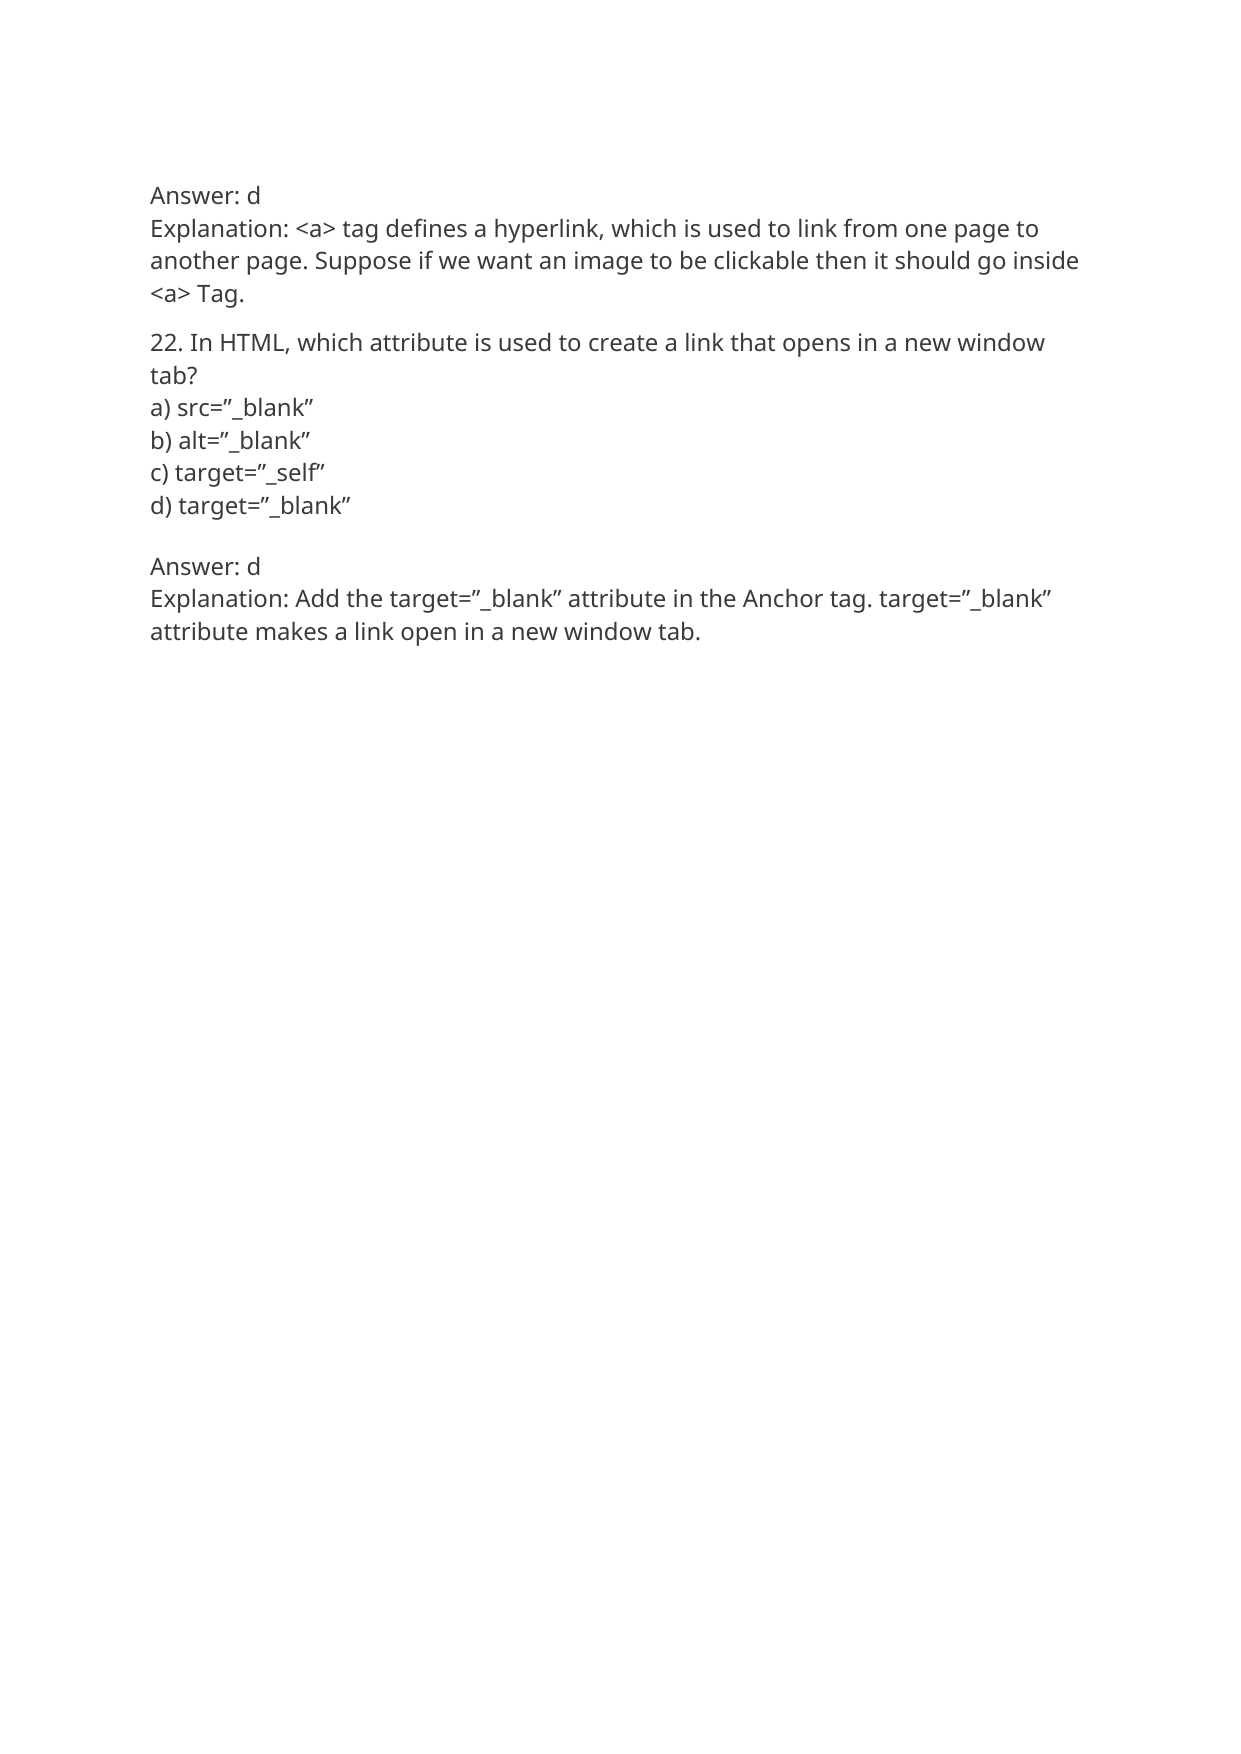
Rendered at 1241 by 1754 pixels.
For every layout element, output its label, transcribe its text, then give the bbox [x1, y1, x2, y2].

text Answer: d Explanation: <a> tag defines a hyperlink, which is used to link from one page to another page. Suppose if we want an image to be clickable then it should go inside <a> Tag. [150, 179, 1090, 309]
text Answer: d Explanation: Add the target=”_blank” attribute in the Anchor tag. target=”_blank” attribute makes a link open in a new window tab. [150, 549, 1090, 647]
text 22. In HTML, which attribute is used to create a link that opens in a new window tab? a) src=”_blank” b) alt=”_blank” c) target=”_self” d) target=”_blank” [150, 326, 1090, 549]
